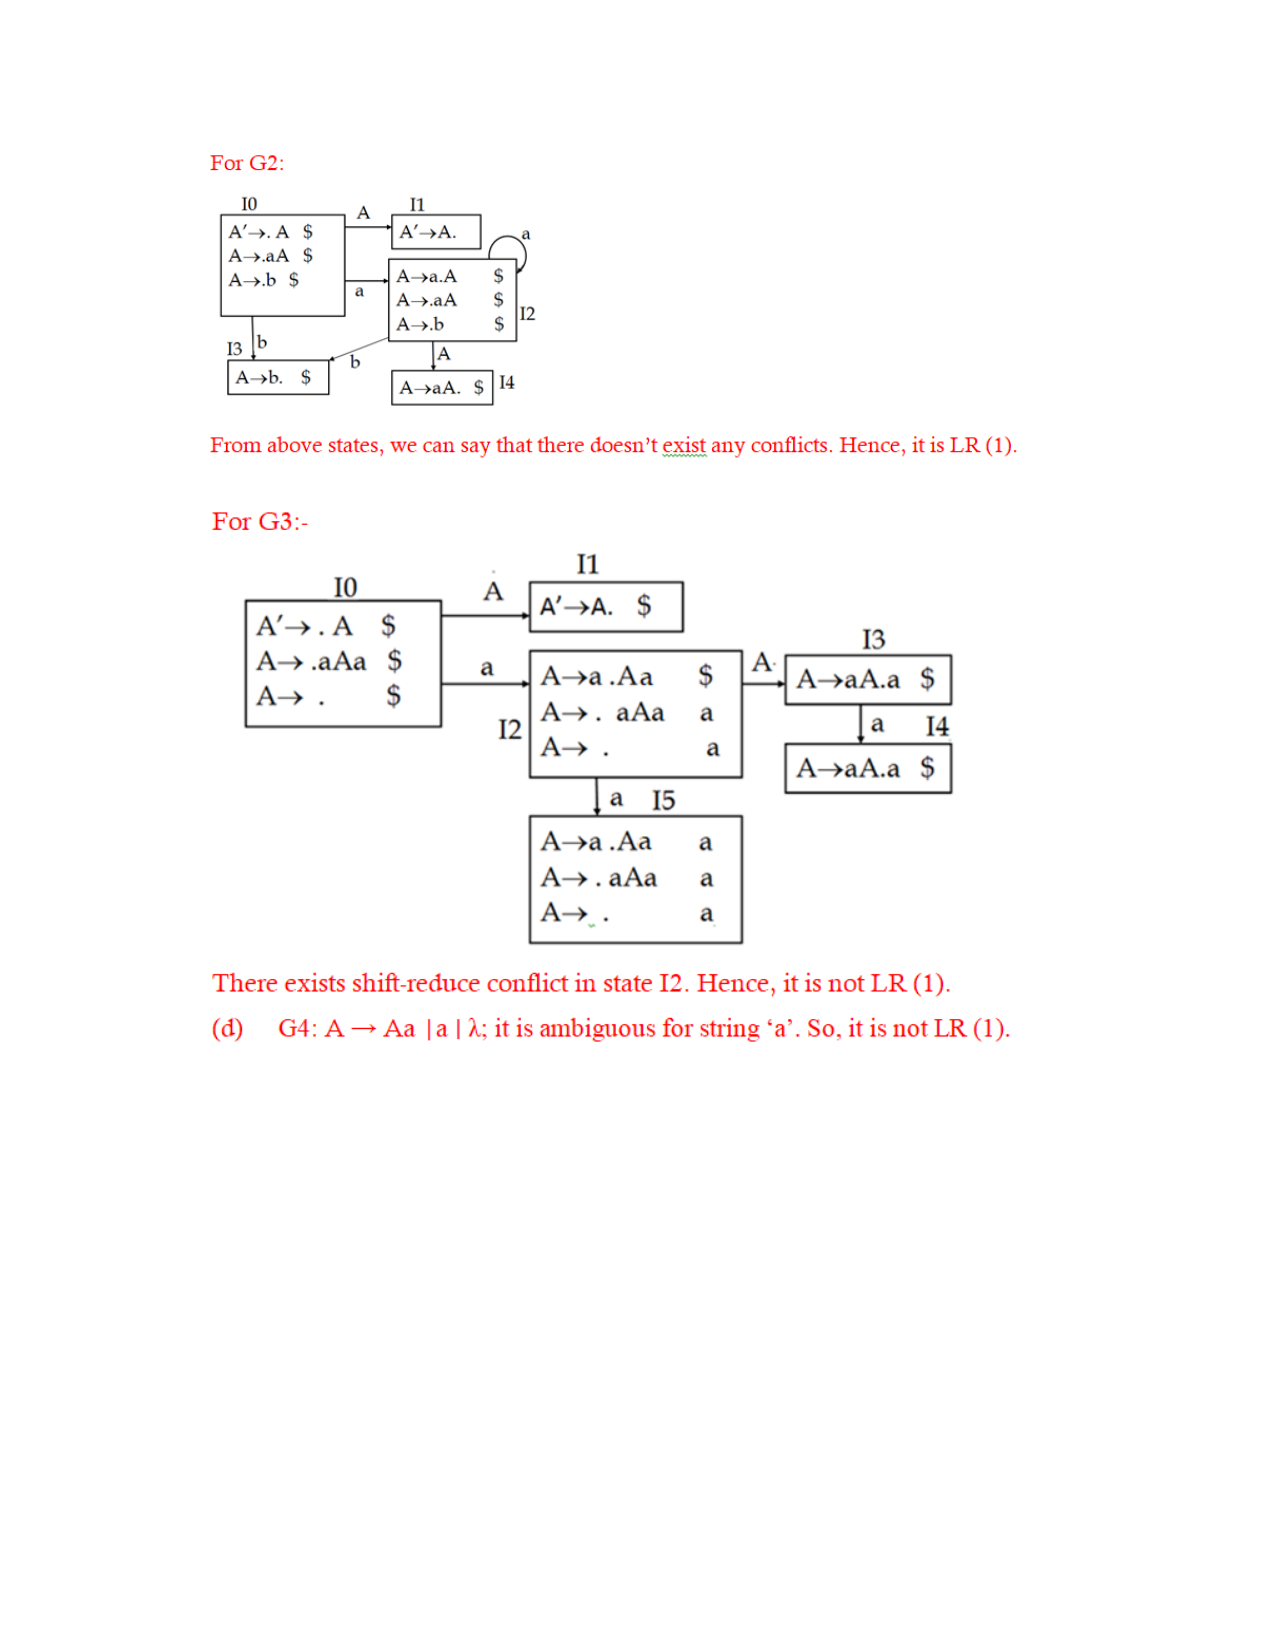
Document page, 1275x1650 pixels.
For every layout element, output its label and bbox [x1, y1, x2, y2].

picture [206, 491, 1032, 1053]
picture [206, 150, 1032, 467]
